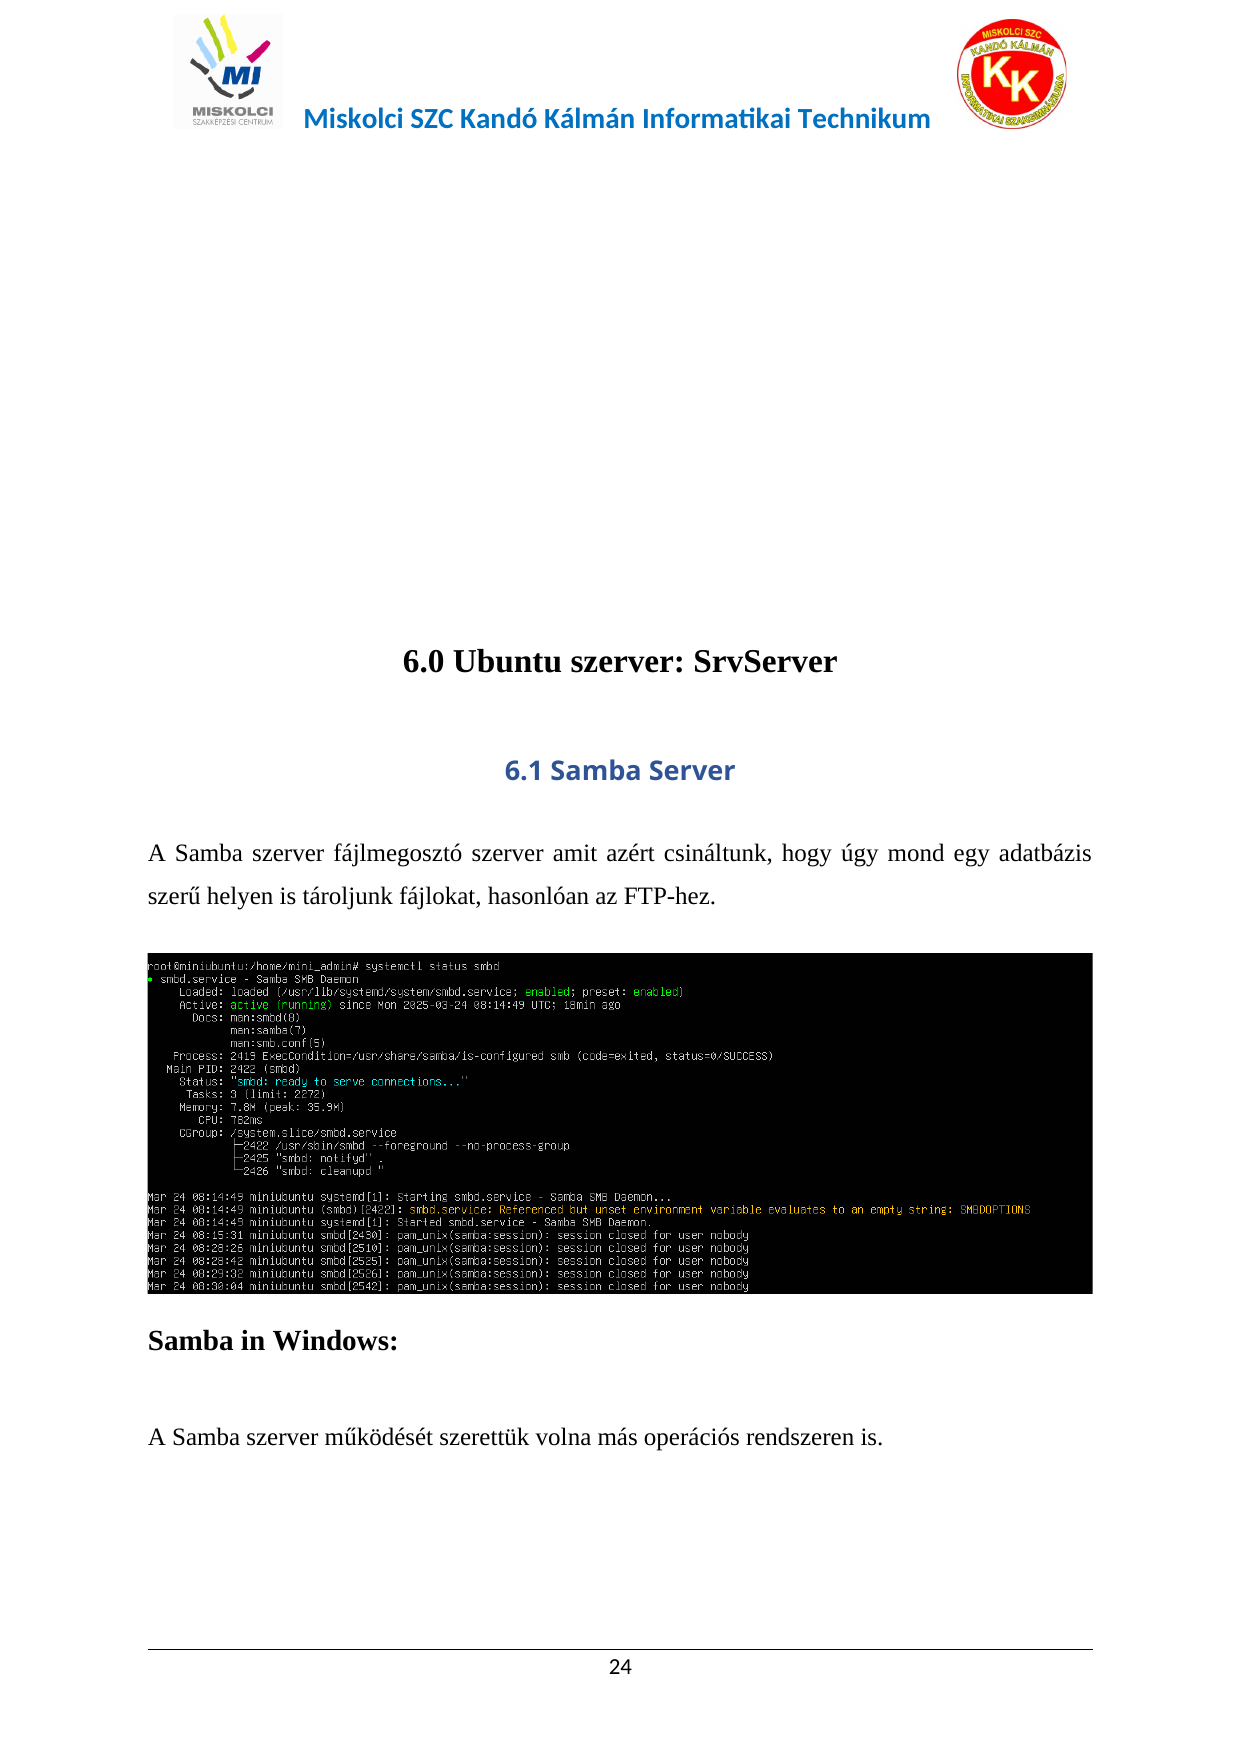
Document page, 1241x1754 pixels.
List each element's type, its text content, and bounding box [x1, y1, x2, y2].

subtitle 6.1 Samba Server [148, 751, 1093, 788]
picture [173, 14, 284, 129]
text A Samba szerver működését szerettük volna más operációs rendszeren is. [148, 1422, 1093, 1451]
text Samba in Windows: [148, 1323, 1093, 1356]
picture [147, 953, 1093, 1294]
picture [957, 19, 1067, 129]
subtitle 6.0 Ubuntu szerver: SrvServer [148, 641, 1093, 679]
text A Samba szerver fájlmegosztó szerver amit azért csináltunk, hogy úgy mond egy adatbázis szerű helyen is tároljunk fájlokat, hasonlóan az FTP-hez. [148, 838, 1093, 910]
